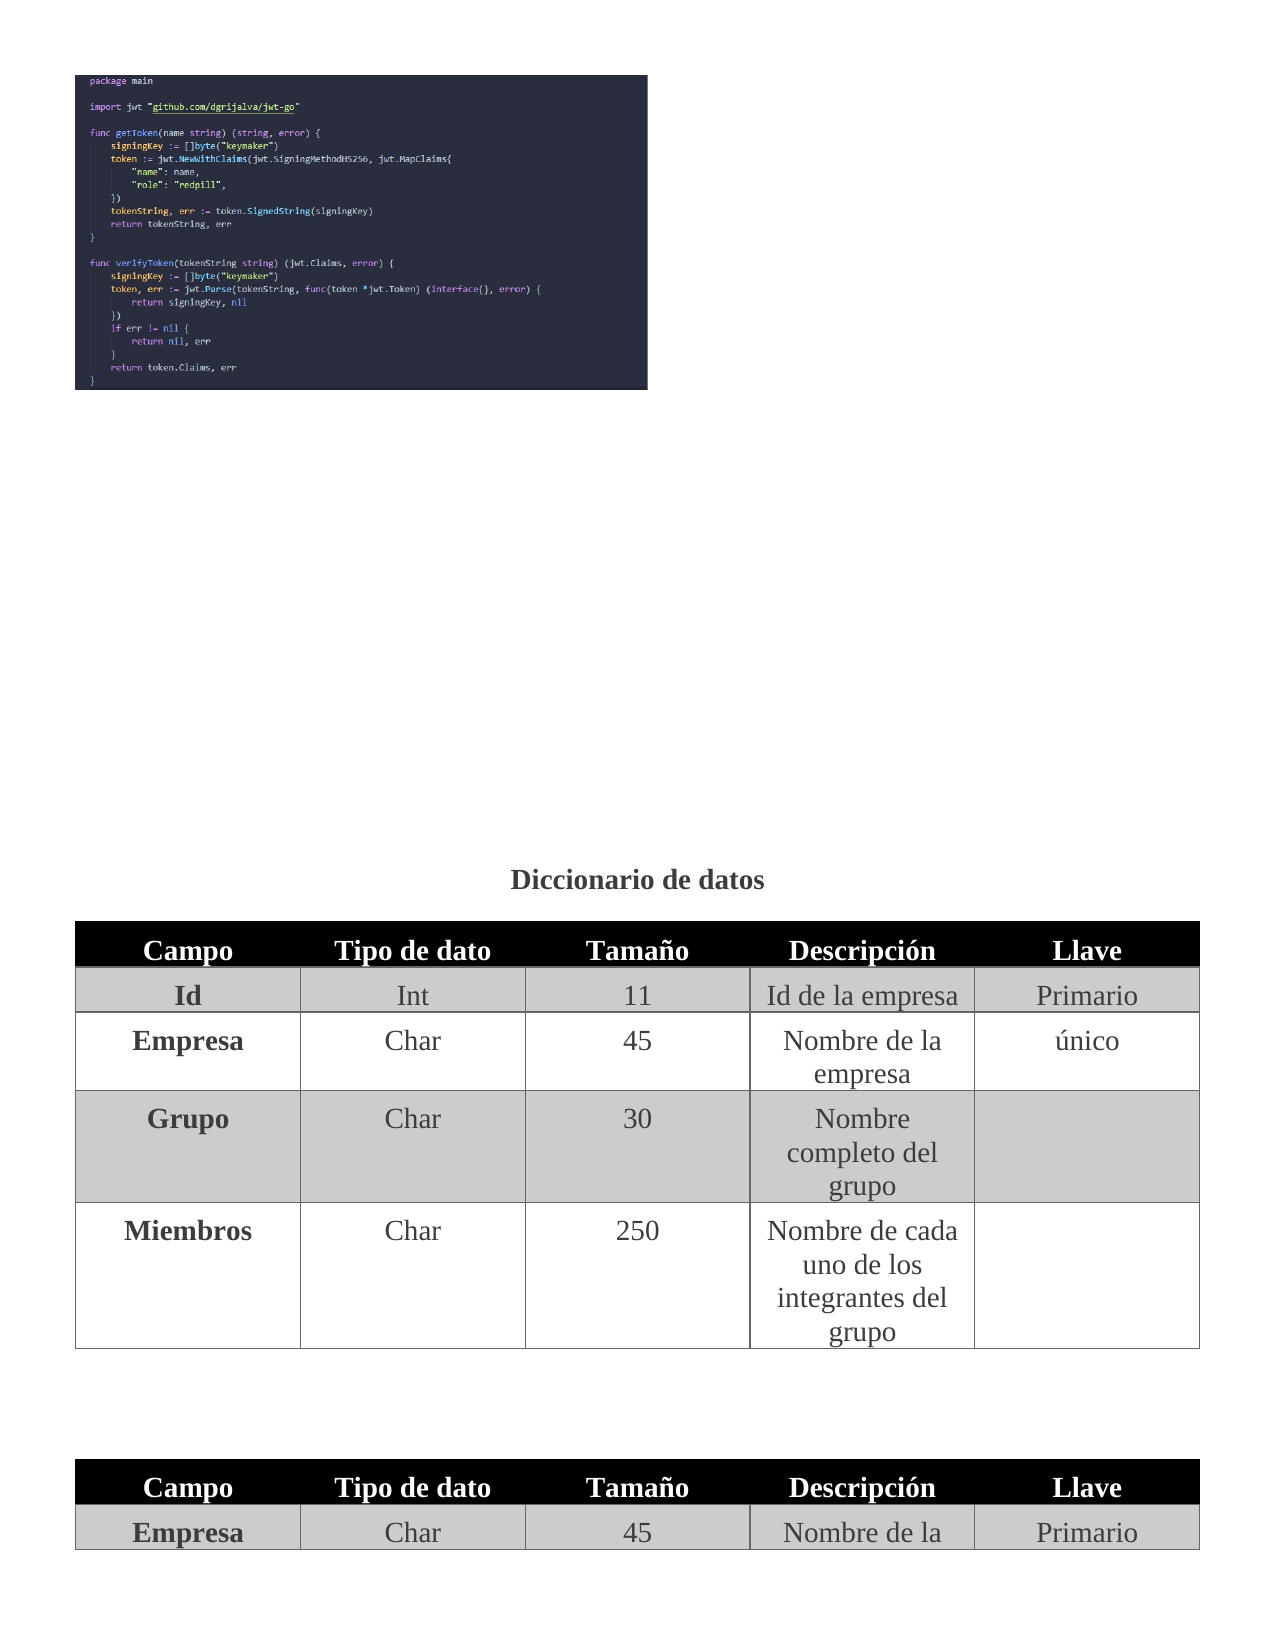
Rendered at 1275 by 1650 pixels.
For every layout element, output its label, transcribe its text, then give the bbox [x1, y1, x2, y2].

table_cell 45 [526, 1505, 749, 1549]
table_cell 250 [526, 1203, 749, 1348]
table_cell Id de la empresa [751, 968, 974, 1011]
table_cell Char [301, 1091, 525, 1202]
table_cell Miembros [76, 1203, 300, 1348]
table_cell Id [76, 968, 300, 1011]
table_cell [751, 1505, 974, 1549]
table_cell Primario [975, 1505, 1199, 1549]
picture [75, 75, 648, 390]
table_cell Nombre de la empresa [751, 1013, 974, 1090]
table_cell 30 [526, 1091, 749, 1202]
table_header Descripción [751, 1460, 974, 1504]
table_cell Primario [975, 968, 1199, 1011]
table_cell único [975, 1013, 1199, 1090]
table_cell Empresa [76, 1505, 300, 1549]
table_cell Nombre completo del grupo [751, 1091, 974, 1202]
table_cell [975, 1091, 1199, 1202]
table_cell [975, 1203, 1199, 1348]
table_header Tamaño [526, 923, 749, 966]
table_cell Char [301, 1013, 525, 1090]
table_cell 11 [526, 968, 749, 1011]
table_header Campo [76, 923, 300, 966]
table_cell Empresa [76, 1013, 300, 1090]
table_header Tipo de dato [301, 923, 525, 966]
table_header Descripción [751, 923, 974, 966]
table_header Tamaño [526, 1460, 749, 1504]
table_cell 45 [526, 1013, 749, 1090]
text Diccionario de datos [75, 862, 1200, 896]
table_header Llave [975, 923, 1199, 966]
table_cell Nombre de cada uno de los integrantes del grupo [751, 1203, 974, 1348]
table_cell Int [301, 968, 525, 1011]
table_cell Char [301, 1505, 525, 1549]
table_header Campo [76, 1460, 300, 1504]
table_header Tipo de dato [301, 1460, 525, 1504]
table_header Llave [975, 1460, 1199, 1504]
table_cell Char [301, 1203, 525, 1348]
table_cell Grupo [76, 1091, 300, 1202]
